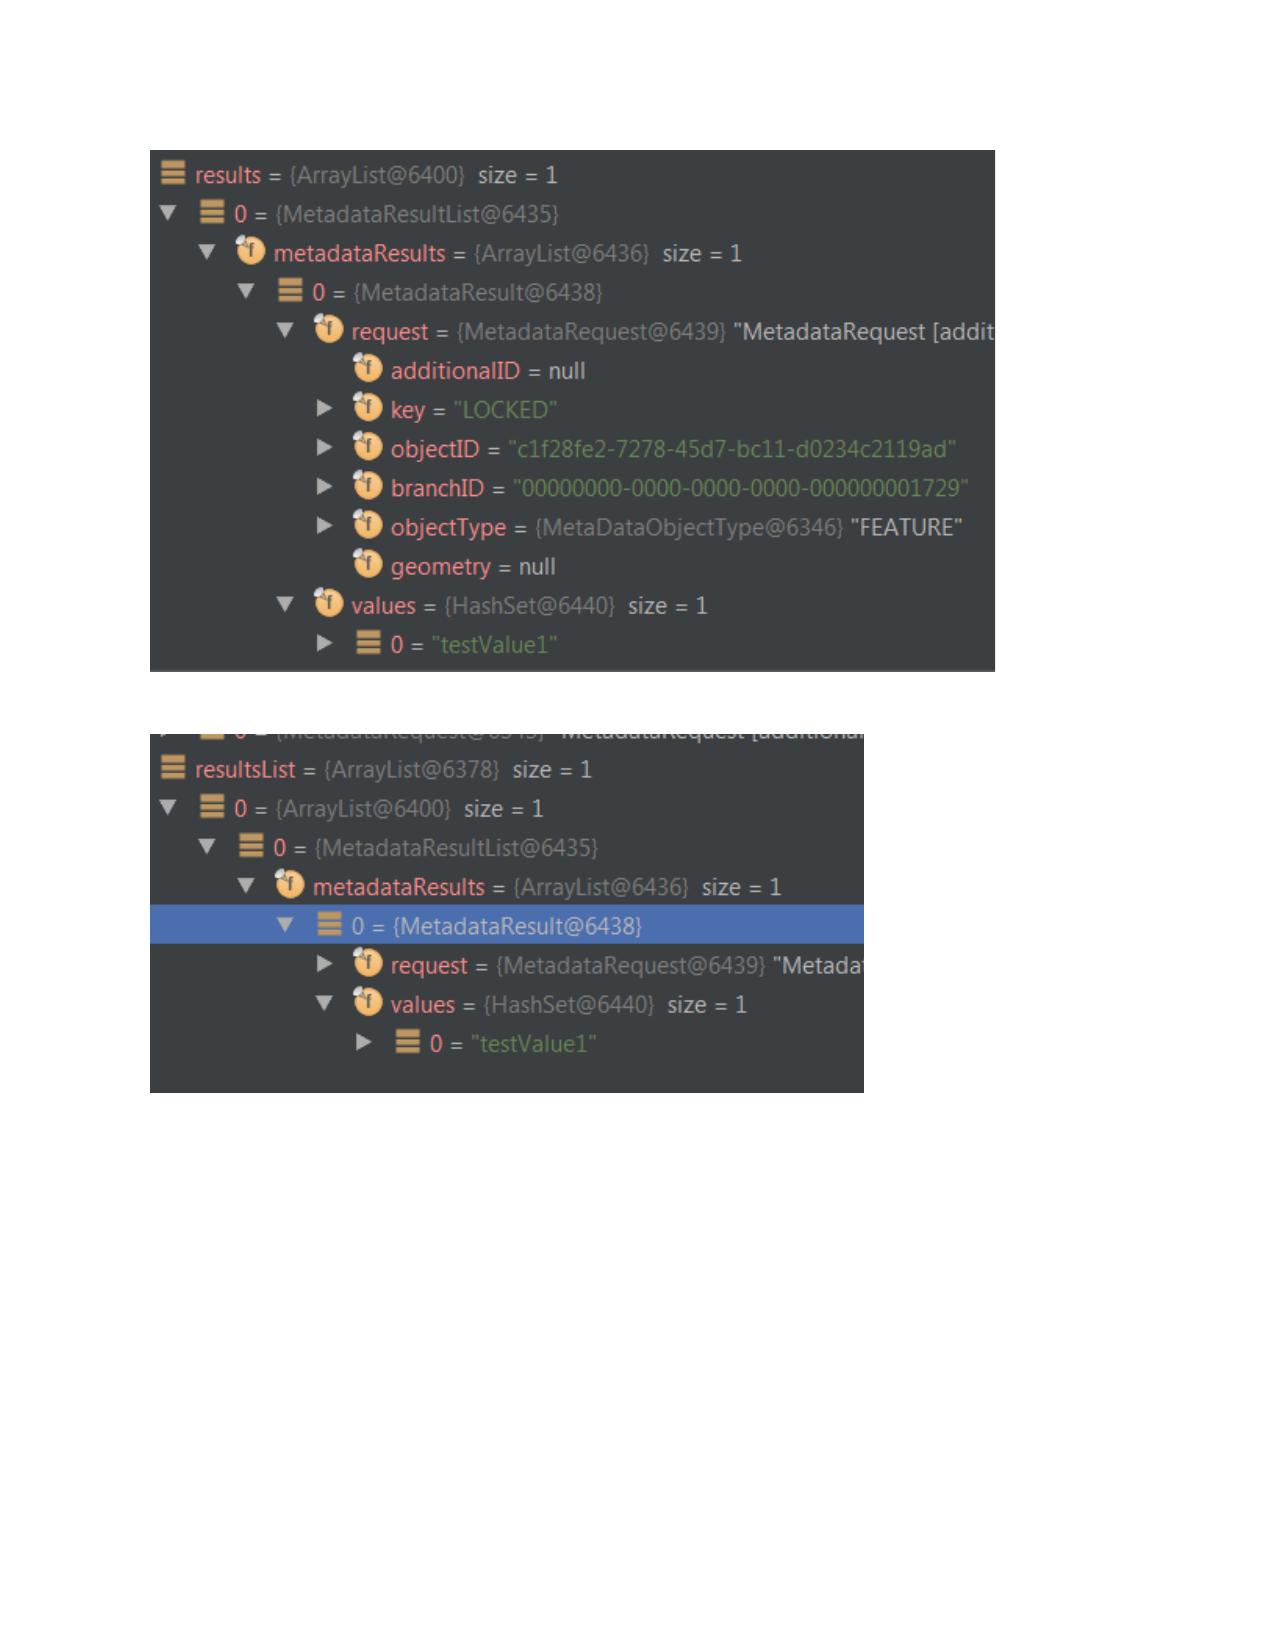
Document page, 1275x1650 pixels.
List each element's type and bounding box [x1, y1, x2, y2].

picture [150, 734, 864, 1093]
picture [150, 150, 996, 672]
